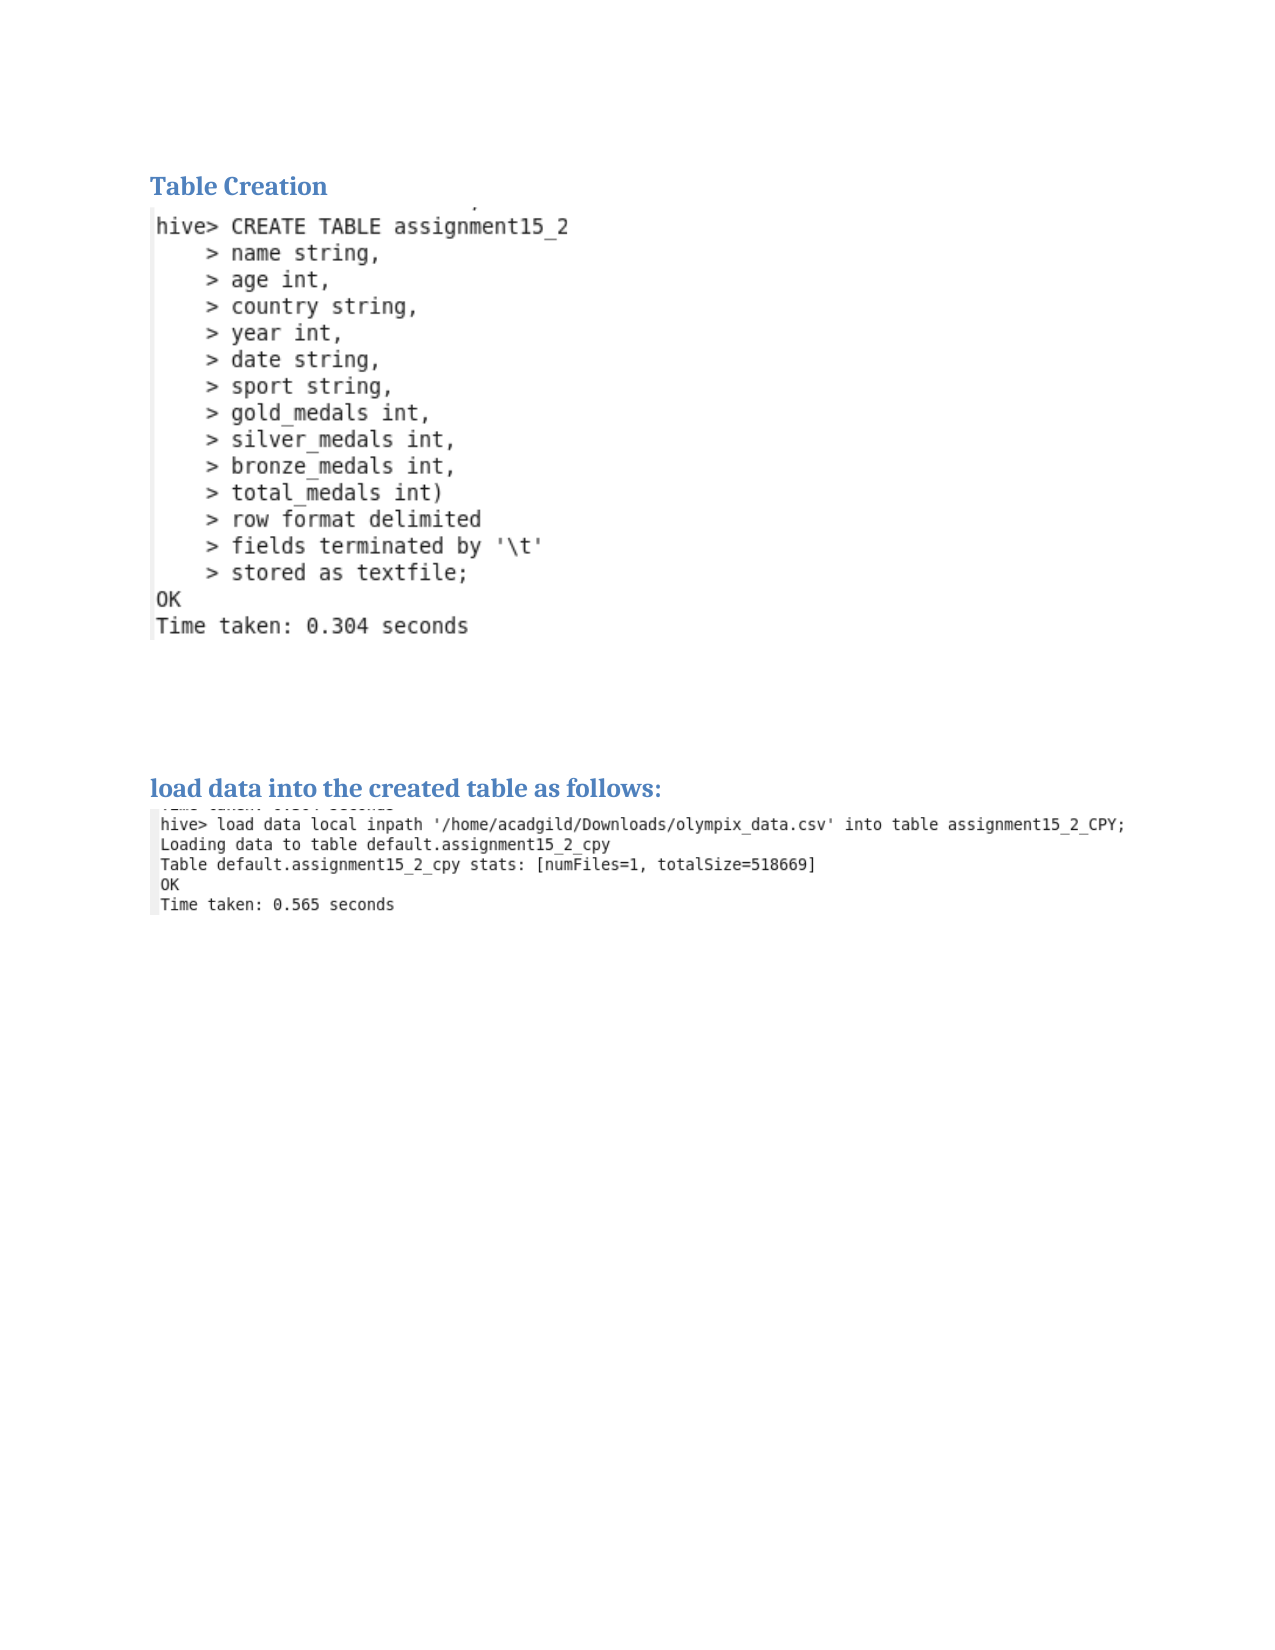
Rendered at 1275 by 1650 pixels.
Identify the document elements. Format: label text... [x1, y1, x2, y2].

subtitle Table Creation [150, 171, 1125, 202]
subtitle load data into the created table as follows: [150, 773, 1125, 804]
picture [150, 206, 568, 640]
picture [150, 809, 1125, 915]
